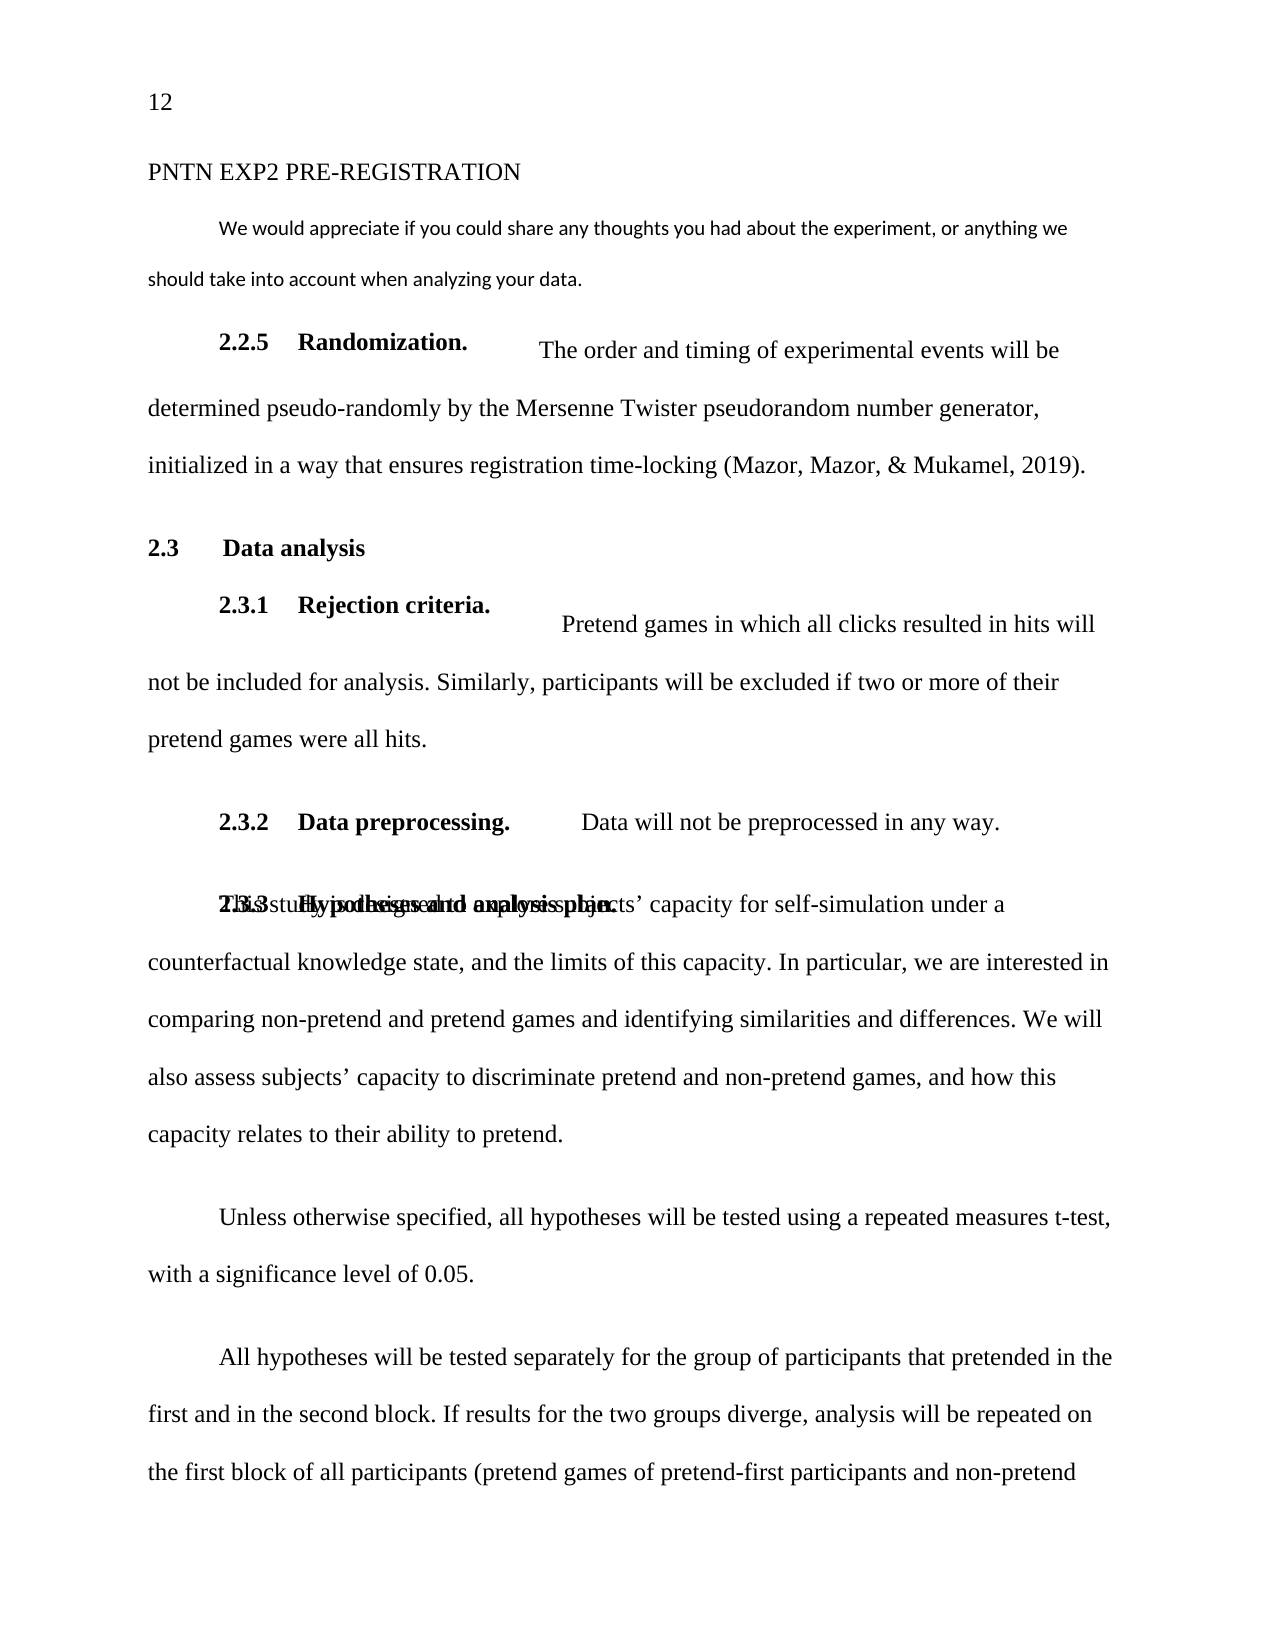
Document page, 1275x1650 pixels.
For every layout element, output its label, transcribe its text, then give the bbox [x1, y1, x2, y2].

text Pretend games in which all clicks resulted in hits will not be included for analysis. Similarly, participants will be excluded if two or more of their pretend games were all hits. [148, 609, 1127, 753]
subtitle 2.3 Data analysis [148, 533, 1127, 562]
subtitle 2.3.1 Rejection criteria. [148, 590, 491, 619]
subtitle 2.3.3 Hypotheses and analysis plan. [148, 889, 617, 918]
subtitle 2.2.5 Randomization. [148, 327, 468, 356]
text Data will not be preprocessed in any way. [510, 807, 1127, 835]
text We would appreciate if you could share any thoughts you had about the experiment, or anything we should take into account when analyzing your data. [148, 215, 1127, 291]
text The order and timing of experimental events will be determined pseudo-randomly by the Mersenne Twister pseudorandom number generator, initialized in a way that ensures registration time-locking (Mazor, Mazor, & Mukamel, 2019). [148, 335, 1127, 479]
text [148, 1342, 1127, 1485]
text This study is designed to explore subjects’ capacity for self-simulation under a counterfactual knowledge state, and the limits of this capacity. In particular, we are interested in comparing non-pretend and pretend games and identifying similarities and differences. We will also assess subjects’ capacity to discriminate pretend and non-pretend games, and how this capacity relates to their ability to pretend. [148, 889, 1127, 1148]
text Unless otherwise specified, all hypotheses will be tested using a repeated measures t-test, with a significance level of 0.05. [148, 1202, 1127, 1288]
subtitle 2.3.2 Data preprocessing. [148, 807, 510, 835]
